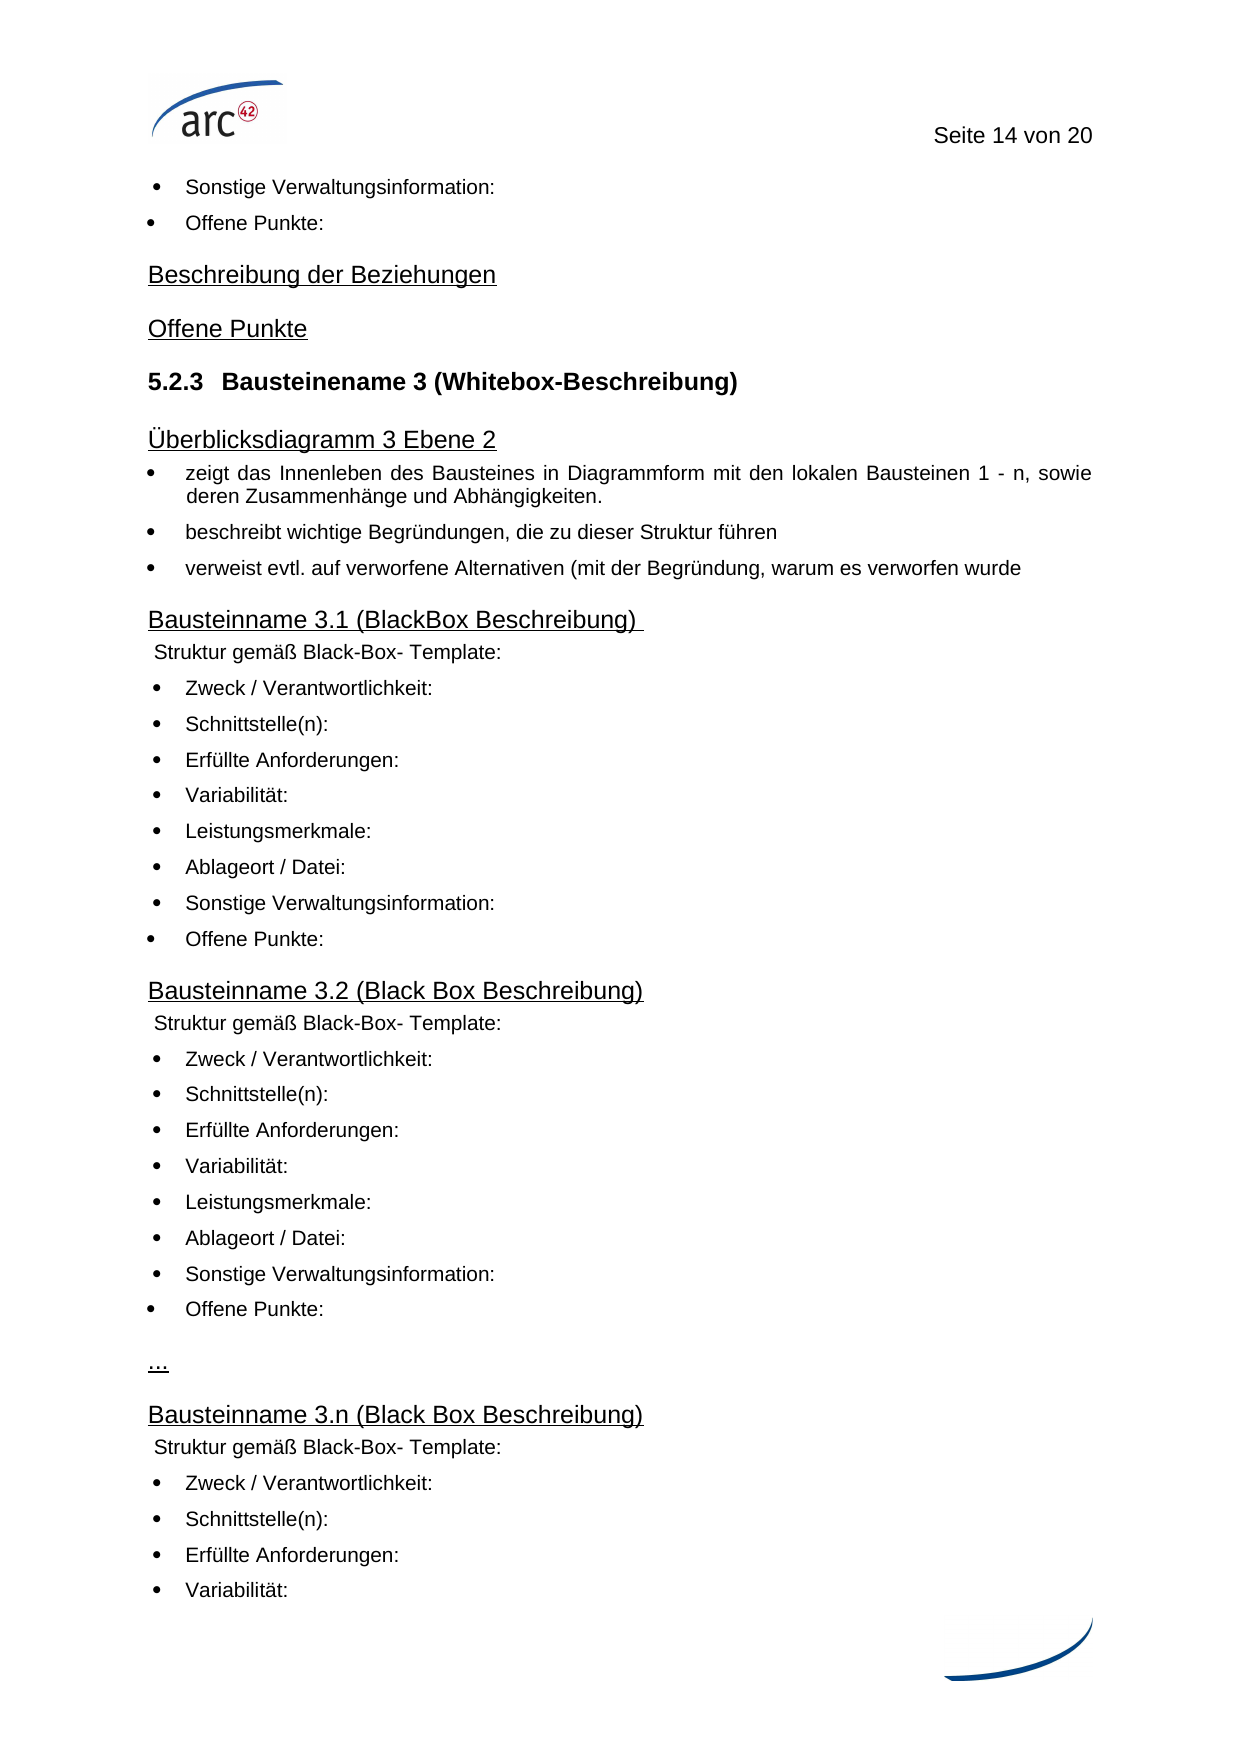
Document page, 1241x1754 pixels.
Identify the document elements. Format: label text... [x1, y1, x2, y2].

list Offene Punkte: [147, 1297, 1093, 1321]
subtitle Überblicksdiagramm 3 Ebene 2 [148, 425, 1093, 454]
list Schnittstelle(n): [153, 1082, 1093, 1106]
list Leistungsmerkmale: [153, 819, 1093, 843]
picture [147, 73, 288, 144]
list Sonstige Verwaltungsinformation: [153, 891, 1093, 915]
list zeigt das Innenleben des Bausteines in Diagrammform mit den lokalen Bausteinen 1 - n, sowie deren Zusammenhänge und Abhängigkeiten. [147, 460, 1093, 508]
list Erfüllte Anforderungen: [153, 1118, 1093, 1142]
list Leistungsmerkmale: [153, 1190, 1093, 1214]
text Struktur gemäß Black-Box- Template: [153, 1435, 1093, 1459]
list Variabilität: [153, 1154, 1093, 1178]
list Offene Punkte: [147, 211, 1093, 235]
subtitle Beschreibung der Beziehungen [148, 260, 1093, 289]
list Offene Punkte: [147, 927, 1093, 951]
list Schnittstelle(n): [153, 712, 1093, 736]
list Schnittstelle(n): [153, 1507, 1093, 1531]
list Zweck / Verantwortlichkeit: [153, 1046, 1093, 1070]
list Zweck / Verantwortlichkeit: [153, 1471, 1093, 1495]
list Variabilität: [153, 783, 1093, 807]
subtitle Bausteinname 3.1 (BlackBox Beschreibung) [148, 605, 1093, 634]
list Zweck / Verantwortlichkeit: [153, 676, 1093, 700]
list Ablageort / Datei: [153, 855, 1093, 879]
list Erfüllte Anforderungen: [153, 747, 1093, 771]
subtitle Bausteinname 3.2 (Black Box Beschreibung) [148, 976, 1093, 1004]
list beschreibt wichtige Begründungen, die zu dieser Struktur führen [147, 520, 1093, 544]
subtitle Bausteinname 3.n (Black Box Beschreibung) [148, 1400, 1093, 1429]
subtitle Offene Punkte [148, 314, 1093, 342]
list Variabilität: [153, 1578, 1093, 1602]
picture [944, 1615, 1093, 1681]
text Struktur gemäß Black-Box- Template: [153, 1011, 1093, 1034]
list Erfüllte Anforderungen: [153, 1542, 1093, 1566]
subtitle Bausteinename 3 (Whitebox-Beschreibung) [148, 367, 1093, 396]
list Sonstige Verwaltungsinformation: [153, 175, 1093, 199]
list Sonstige Verwaltungsinformation: [153, 1261, 1093, 1285]
text Struktur gemäß Black-Box- Template: [153, 640, 1093, 664]
subtitle ... [148, 1346, 1093, 1375]
list verweist evtl. auf verworfene Alternativen (mit der Begründung, warum es verworfen wurde [147, 556, 1093, 580]
list Ablageort / Datei: [153, 1226, 1093, 1249]
